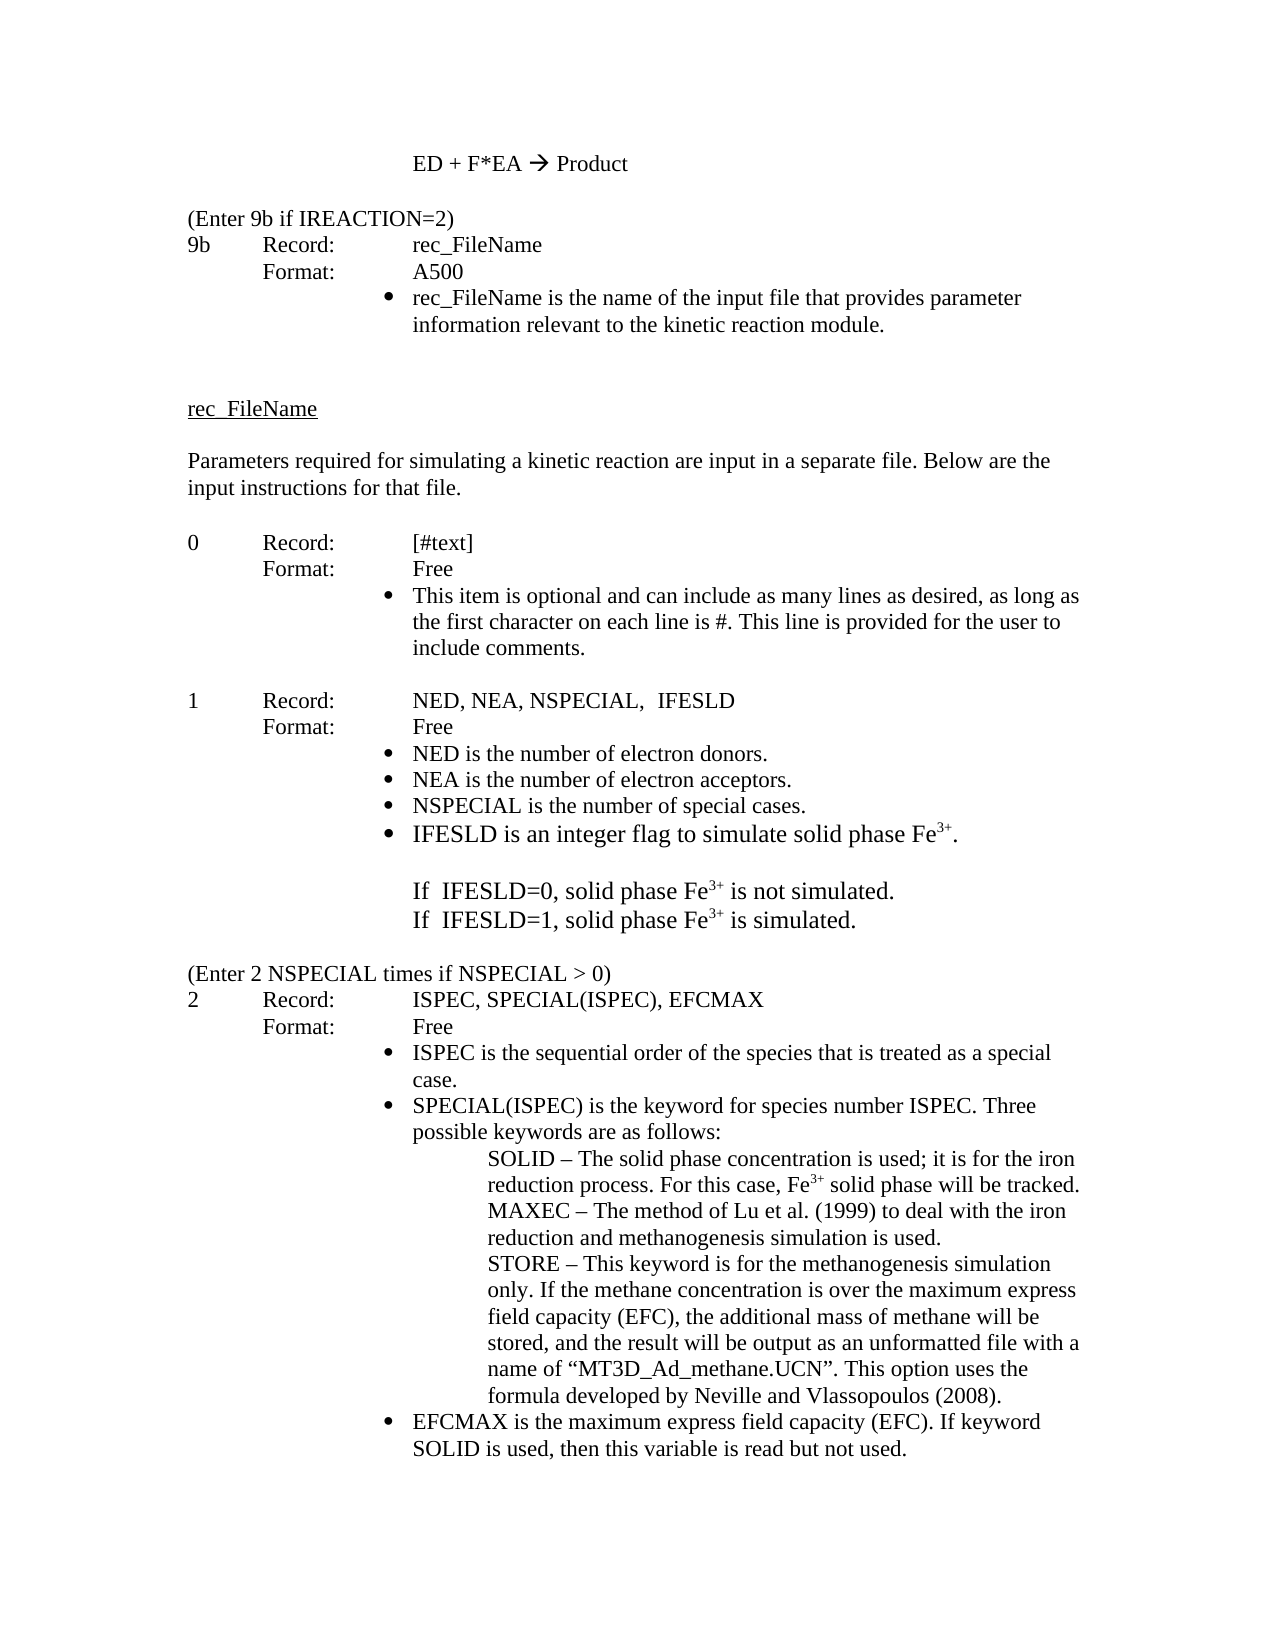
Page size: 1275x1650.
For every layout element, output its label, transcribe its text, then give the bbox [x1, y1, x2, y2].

text 9b Record: rec_FileName [187, 231, 1087, 258]
list If IFESLD=0, solid phase Fe3+ is not simulated. [412, 876, 1087, 905]
text Format: Free [187, 1013, 1087, 1039]
list This item is optional and can include as many lines as desired, as long as the first character on each line is #. This line is provided for the user to include comments. [384, 582, 1087, 661]
text 2 Record: ISPEC, SPECIAL(ISPEC), EFCMAX [187, 987, 1087, 1013]
list rec_FileName is the name of the input file that provides parameter information relevant to the kinetic reaction module. [384, 284, 1087, 337]
list NED is the number of electron donors. [384, 740, 1087, 766]
list NEA is the number of electron acceptors. [384, 766, 1087, 792]
text Format: Free [187, 555, 1087, 582]
text 1 Record: NED, NEA, NSPECIAL, IFESLD [187, 687, 1087, 713]
text rec_FileName [187, 395, 1087, 421]
text (Enter 2 NSPECIAL times if NSPECIAL > 0) [187, 960, 1087, 987]
text MAXEC – The method of Lu et al. (1999) to deal with the iron reduction and methanogenesis simulation is used. [487, 1197, 1087, 1250]
list EFCMAX is the maximum express field capacity (EFC). If keyword SOLID is used, then this variable is read but not used. [384, 1408, 1087, 1461]
text 0 Record: [#text] [187, 529, 1087, 555]
list NSPECIAL is the number of special cases. [384, 792, 1087, 819]
text Format: Free [187, 713, 1087, 740]
text If IFESLD=1, solid phase Fe3+ is simulated. [337, 905, 1087, 934]
text Format: A500 [187, 258, 1087, 284]
text (Enter 9b if IREACTION=2) [187, 205, 1087, 231]
list ISPEC is the sequential order of the species that is treated as a special case. [384, 1039, 1087, 1092]
text ED + F*EA Product [412, 150, 1087, 176]
list IFESLD is an integer flag to simulate solid phase Fe3+. [384, 819, 1087, 848]
text SOLID – The solid phase concentration is used; it is for the iron reduction process. For this case, Fe3+ solid phase will be tracked. [487, 1145, 1087, 1197]
text Parameters required for simulating a kinetic reaction are input in a separate file. Below are the input instructions for that file. [187, 447, 1087, 500]
list SPECIAL(ISPEC) is the keyword for species number ISPEC. Three possible keywords are as follows: [384, 1092, 1087, 1145]
